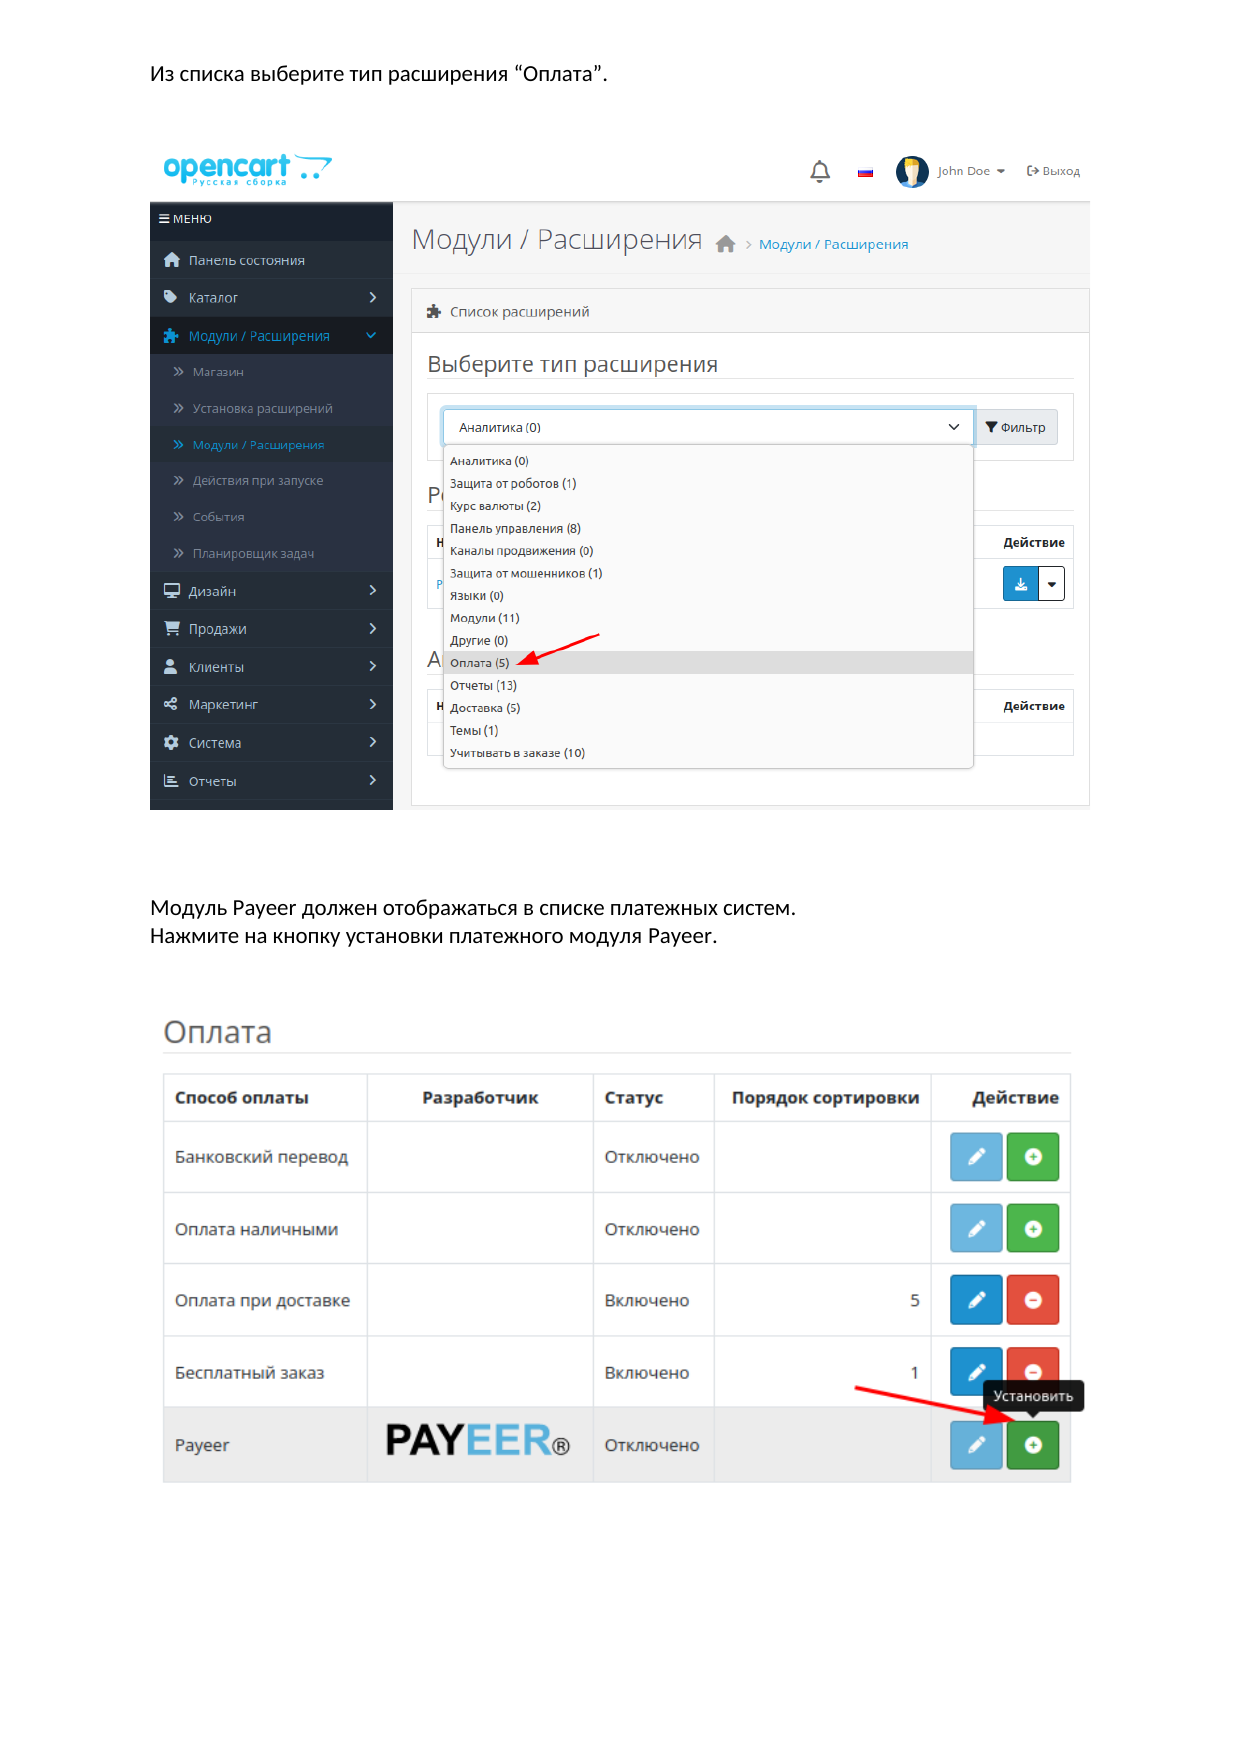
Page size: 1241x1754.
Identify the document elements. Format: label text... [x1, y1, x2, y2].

text Модуль Payeer должен отображаться в списке платежных систем. [150, 893, 1090, 922]
text Из списка выберите тип расширения “Оплата”. [150, 59, 1090, 87]
picture [150, 1005, 1091, 1500]
text Нажмите на кнопку установки платежного модуля Payeer. [150, 922, 1090, 949]
picture [150, 143, 1091, 810]
